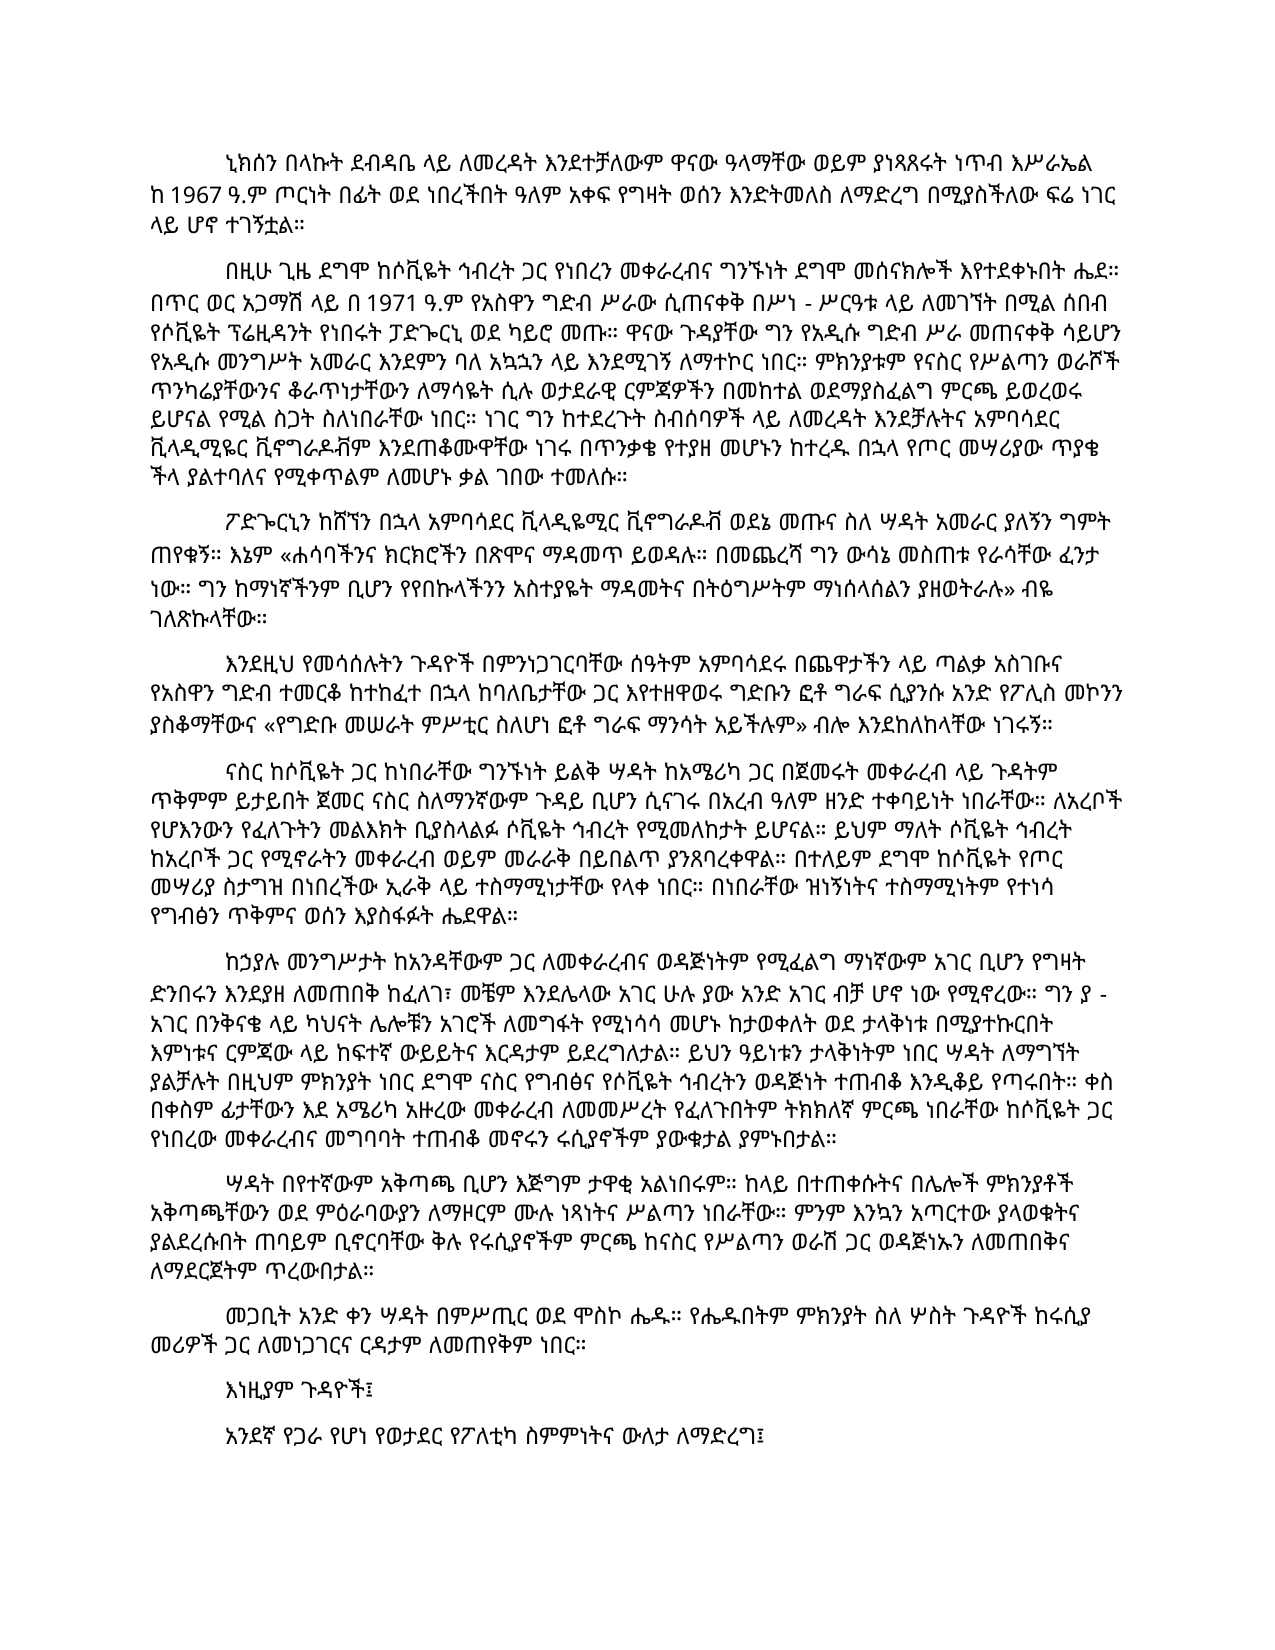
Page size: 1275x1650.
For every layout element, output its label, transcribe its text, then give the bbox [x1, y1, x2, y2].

text ናስር ከሶቪዬት ጋር ከነበራቸው ግንኙነት ይልቅ ሣዳት ከአሜሪካ ጋር በጀመሩት መቀራረብ ላይ ጉዳትም ጥቅምም ይታይበት ጀመር ናስር ስለማንኛውም ጉዳይ ቢሆን ሲናገሩ በአረብ ዓለም ዘንድ ተቀባይነት ነበራቸው። ለአረቦች የሆእንውን የፈለጉትን መልእክት ቢያስላልፉ ሶቪዬት ኅብረት የሚመለከታት ይሆናል። ይህም ማለት ሶቪዬት ኅብረት ከአረቦች ጋር የሚኖራትን መቀራረብ ወይም መራራቅ በይበልጥ ያንጸባረቀዋል። በተለይም ደግሞ ከሶቪዬት የጦር መሣሪያ ስታግዝ በነበረችው ኢራቅ ላይ ተስማሚነታቸው የላቀ ነበር። በነበራቸው ዝነኝነትና ተስማሚነትም የተነሳ የግብፅን ጥቅምና ወሰን እያስፋፉት ሔደዋል። [150, 759, 1125, 930]
text እንደዚህ የመሳሰሉትን ጉዳዮች በምንነጋገርባቸው ሰዓትም አምባሳደሩ በጨዋታችን ላይ ጣልቃ አስገቡና የአስዋን ግድብ ተመርቆ ከተከፈተ በኋላ ከባለቤታቸው ጋር እየተዘዋወሩ ግድቡን ፎቶ ግራፍ ሲያንሱ አንድ የፖሊስ መኮንን ያስቆማቸውና «የግድቡ መሠራት ምሥቲር ስለሆነ ፎቶ ግራፍ ማንሳት አይችሉም» ብሎ እንደከለከላቸው ነገሩኝ። [150, 651, 1125, 740]
text አንደኛ የጋራ የሆነ የወታደር የፖለቲካ ስምምነትና ውለታ ለማድረግ፤ [150, 1423, 1125, 1449]
text ከኃያሉ መንግሥታት ከአንዳቸውም ጋር ለመቀራረብና ወዳጅነትም የሚፈልግ ማነኛውም አገር ቢሆን የግዛት ድንበሩን እንደያዘ ለመጠበቅ ከፈለገ፣ መቼም እንደሌላው አገር ሁሉ ያው አንድ አገር ብቻ ሆኖ ነው የሚኖረው። ግን ያ - አገር በንቅናቄ ላይ ካህናት ሌሎቹን አገሮች ለመግፋት የሚነሳሳ መሆኑ ከታወቀለት ወደ ታላቅነቱ በሚያተኩርበት እምነቱና ርምጃው ላይ ከፍተኛ ውይይትና እርዳታም ይደረግለታል። ይህን ዓይነቱን ታላቅነትም ነበር ሣዳት ለማግኘት ያልቻሉት በዚህም ምክንያት ነበር ደግሞ ናስር የግብፅና የሶቪዬት ኅብረትን ወዳጅነት ተጠብቆ እንዲቆይ የጣሩበት። ቀስ በቀስም ፊታቸውን እደ አሜሪካ አዙረው መቀራረብ ለመመሥረት የፈለጉበትም ትክክለኛ ምርጫ ነበራቸው ከሶቪዬት ጋር የነበረው መቀራረብና መግባባት ተጠብቆ መኖሩን ሩሲያኖችም ያውቁታል ያምኑበታል። [150, 949, 1125, 1153]
text ሣዳት በየተኛውም አቅጣጫ ቢሆን እጅግም ታዋቂ አልነበሩም። ከላይ በተጠቀሱትና በሌሎች ምክንያቶች አቅጣጫቸውን ወደ ምዕራባውያን ለማዞርም ሙሉ ነጻነትና ሥልጣን ነበራቸው። ምንም እንኳን አጣርተው ያላወቁትና ያልደረሱበት ጠባይም ቢኖርባቸው ቅሉ የሩሲያኖችም ምርጫ ከናስር የሥልጣን ወራሽ ጋር ወዳጅነኡን ለመጠበቅና ለማደርጀትም ጥረውበታል። [150, 1172, 1125, 1284]
text እነዚያም ጉዳዮች፤ [150, 1377, 1125, 1404]
text ፖድጐርኒን ከሸኘን በኋላ አምባሳደር ቪላዲዬሚር ቪኖግራዶቭ ወደኔ መጡና ስለ ሣዳት አመራር ያለኝን ግምት ጠየቁኝ። እኔም «ሐሳባችንና ክርክሮችን በጽሞና ማዳመጥ ይወዳሉ። በመጨረሻ ግን ውሳኔ መስጠቱ የራሳቸው ፈንታ ነው። ግን ከማነኛችንም ቢሆን የየበኩላችንን አስተያዬት ማዳመትና በትዕግሥትም ማነሰላሰልን ያዘወትራሉ» ብዬ ገለጽኩላቸው። [150, 509, 1125, 632]
text በዚሁ ጊዜ ደግሞ ከሶቪዬት ኅብረት ጋር የነበረን መቀራረብና ግንኙነት ደግሞ መሰናክሎች እየተደቀኑበት ሔደ። በጥር ወር አጋማሽ ላይ በ1971 ዓ.ም የአስዋን ግድብ ሥራው ሲጠናቀቅ በሥነ - ሥርዓቱ ላይ ለመገኘት በሚል ሰበብ የሶቪዬት ፕሬዚዳንት የነበሩት ፓድጐርኒ ወደ ካይሮ መጡ። ዋናው ጉዳያቸው ግን የአዲሱ ግድብ ሥራ መጠናቀቅ ሳይሆን የአዲሱ መንግሥት አመራር እንደምን ባለ አኳኋን ላይ እንደሚገኝ ለማተኮር ነበር። ምክንያቱም የናስር የሥልጣን ወራሾች ጥንካሬያቸውንና ቆራጥነታቸውን ለማሳዬት ሲሉ ወታደራዊ ርምጃዎችን በመከተል ወደማያስፈልግ ምርጫ ይወረወሩ ይሆናል የሚል ስጋት ስለነበራቸው ነበር። ነገር ግን ከተደረጉት ስብሰባዎች ላይ ለመረዳት እንደቻሉትና አምባሳደር ቪላዲሚዬር ቪኖግራዶቭም እንደጠቆሙዋቸው ነገሩ በጥንቃቄ የተያዘ መሆኑን ከተረዱ በኋላ የጦር መሣሪያው ጥያቄ ችላ ያልተባለና የሚቀጥልም ለመሆኑ ቃል ገበው ተመለሱ። [150, 258, 1125, 491]
text መጋቢት አንድ ቀን ሣዳት በምሥጢር ወደ ሞስኮ ሔዱ። የሔዱበትም ምክንያት ስለ ሦስት ጉዳዮች ከሩሲያ መሪዎች ጋር ለመነጋገርና ርዳታም ለመጠየቅም ነበር። [150, 1303, 1125, 1359]
text ኒክሰን በላኩት ደብዳቤ ላይ ለመረዳት እንደተቻለውም ዋናው ዓላማቸው ወይም ያነጻጸሩት ነጥብ እሥራኤል ከ1967 ዓ.ም ጦርነት በፊት ወደ ነበረችበት ዓለም አቀፍ የግዛት ወሰን እንድትመለስ ለማድረግ በሚያስችለው ፍሬ ነገር ላይ ሆኖ ተገኝቷል። [150, 150, 1125, 239]
